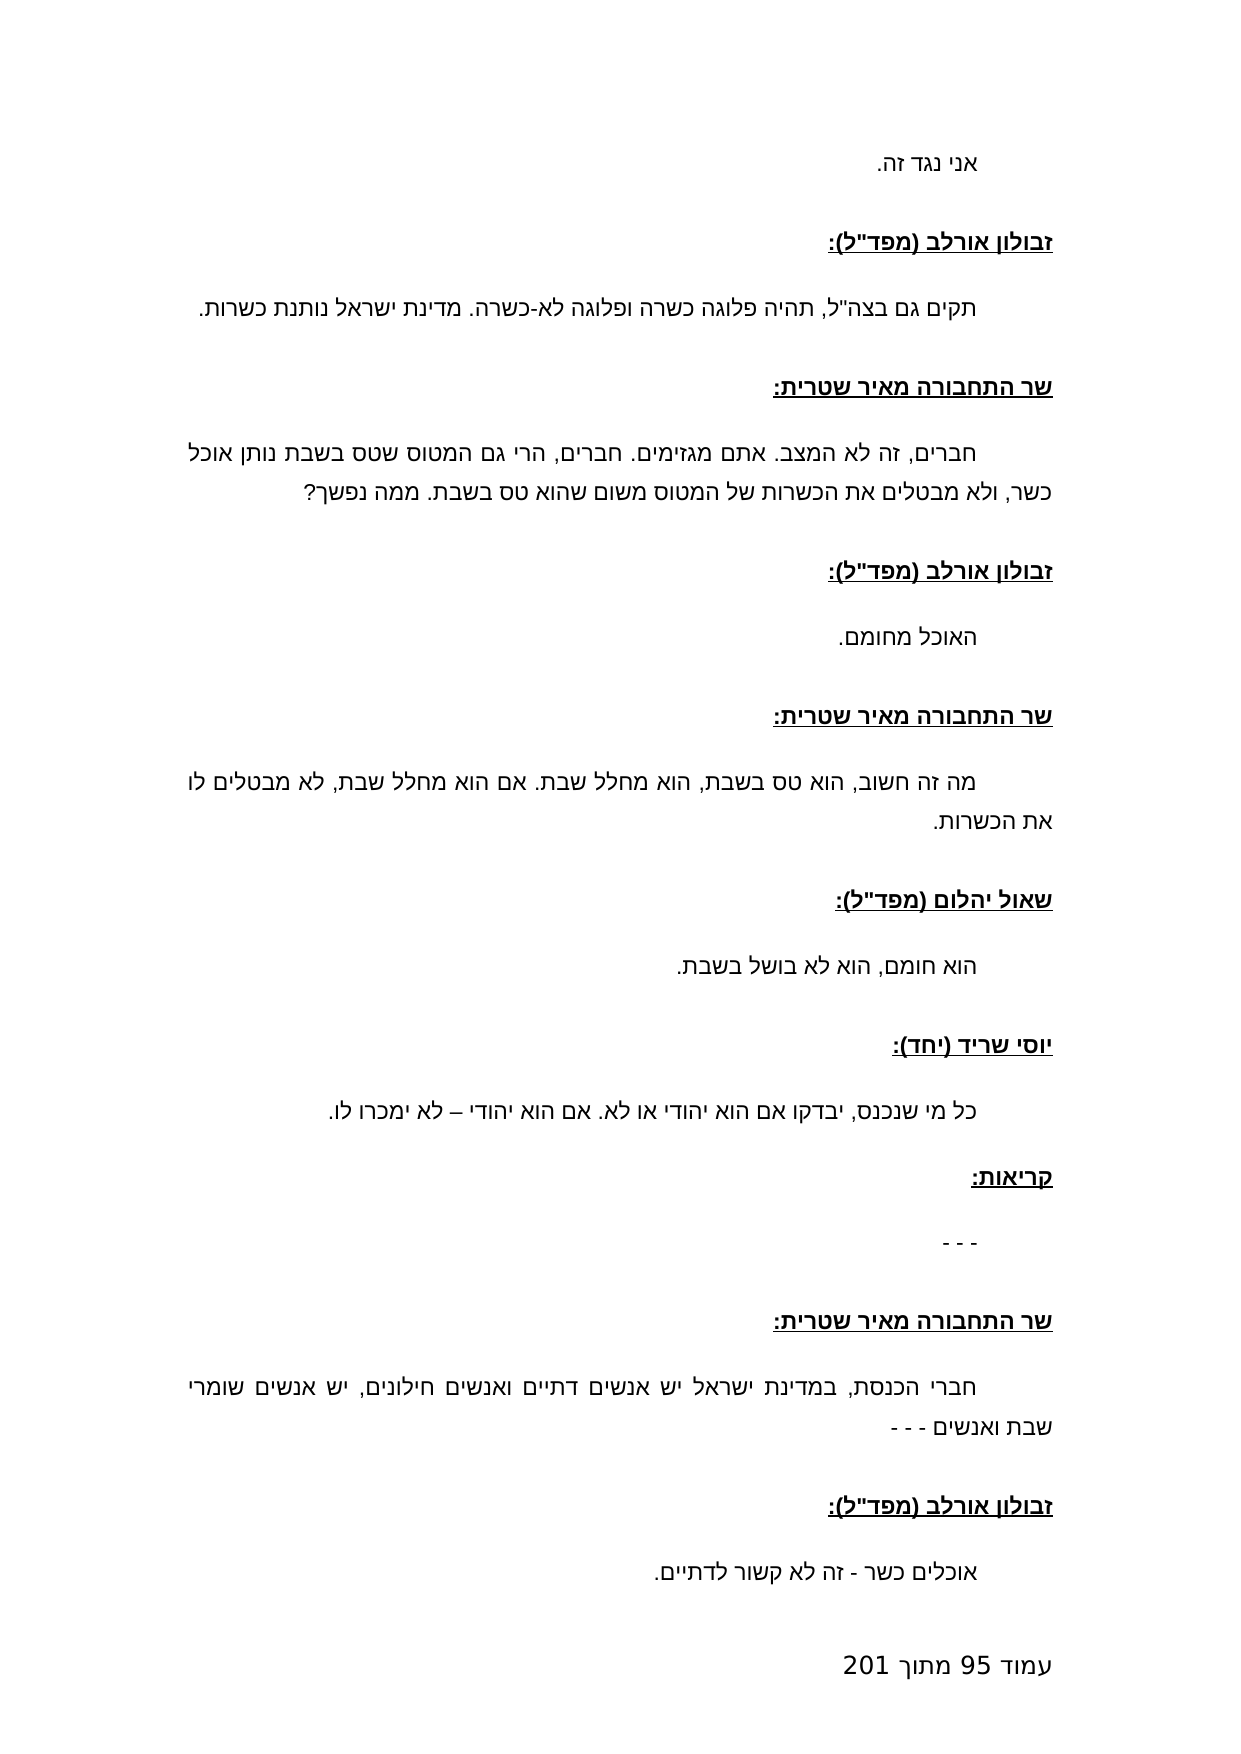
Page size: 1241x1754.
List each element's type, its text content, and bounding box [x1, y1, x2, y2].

text שר התחבורה מאיר שטרית: [187, 1308, 1053, 1335]
text חברים, זה לא המצב. אתם מגזימים. חברים, הרי גם המטוס שטס בשבת נותן אוכל כשר, ולא מבטלים את הכשרות של המטוס משום שהוא טס בשבת. ממה נפשך? [187, 439, 1053, 505]
text שאול יהלום (מפד"ל): [187, 887, 1053, 913]
text זבולון אורלב (מפד"ל): [187, 558, 1053, 584]
text יוסי שריד (יחד): [187, 1032, 1053, 1058]
text - - - [187, 1229, 1053, 1256]
text מה זה חשוב, הוא טס בשבת, הוא מחלל שבת. אם הוא מחלל שבת, לא מבטלים לו את הכשרות. [187, 769, 1053, 834]
text זבולון אורלב (מפד"ל): [187, 229, 1053, 255]
text האוכל מחומם. [187, 624, 1053, 650]
text קריאות: [187, 1163, 1053, 1190]
text אוכלים כשר - זה לא קשור לדתיים. [187, 1558, 1053, 1585]
text שר התחבורה מאיר שטרית: [187, 374, 1053, 400]
text כל מי שנכנס, יבדקו אם הוא יהודי או לא. אם הוא יהודי – לא ימכרו לו. [187, 1098, 1053, 1124]
text שר התחבורה מאיר שטרית: [187, 703, 1053, 729]
text אני נגד זה. [187, 150, 1053, 176]
text תקים גם בצה"ל, תהיה פלוגה כשרה ופלוגה לא-כשרה. מדינת ישראל נותנת כשרות. [187, 295, 1053, 321]
text הוא חומם, הוא לא בושל בשבת. [187, 953, 1053, 979]
text חברי הכנסת, במדינת ישראל יש אנשים דתיים ואנשים חילונים, יש אנשים שומרי שבת ואנשים - - - [187, 1374, 1053, 1440]
text זבולון אורלב (מפד"ל): [187, 1493, 1053, 1519]
